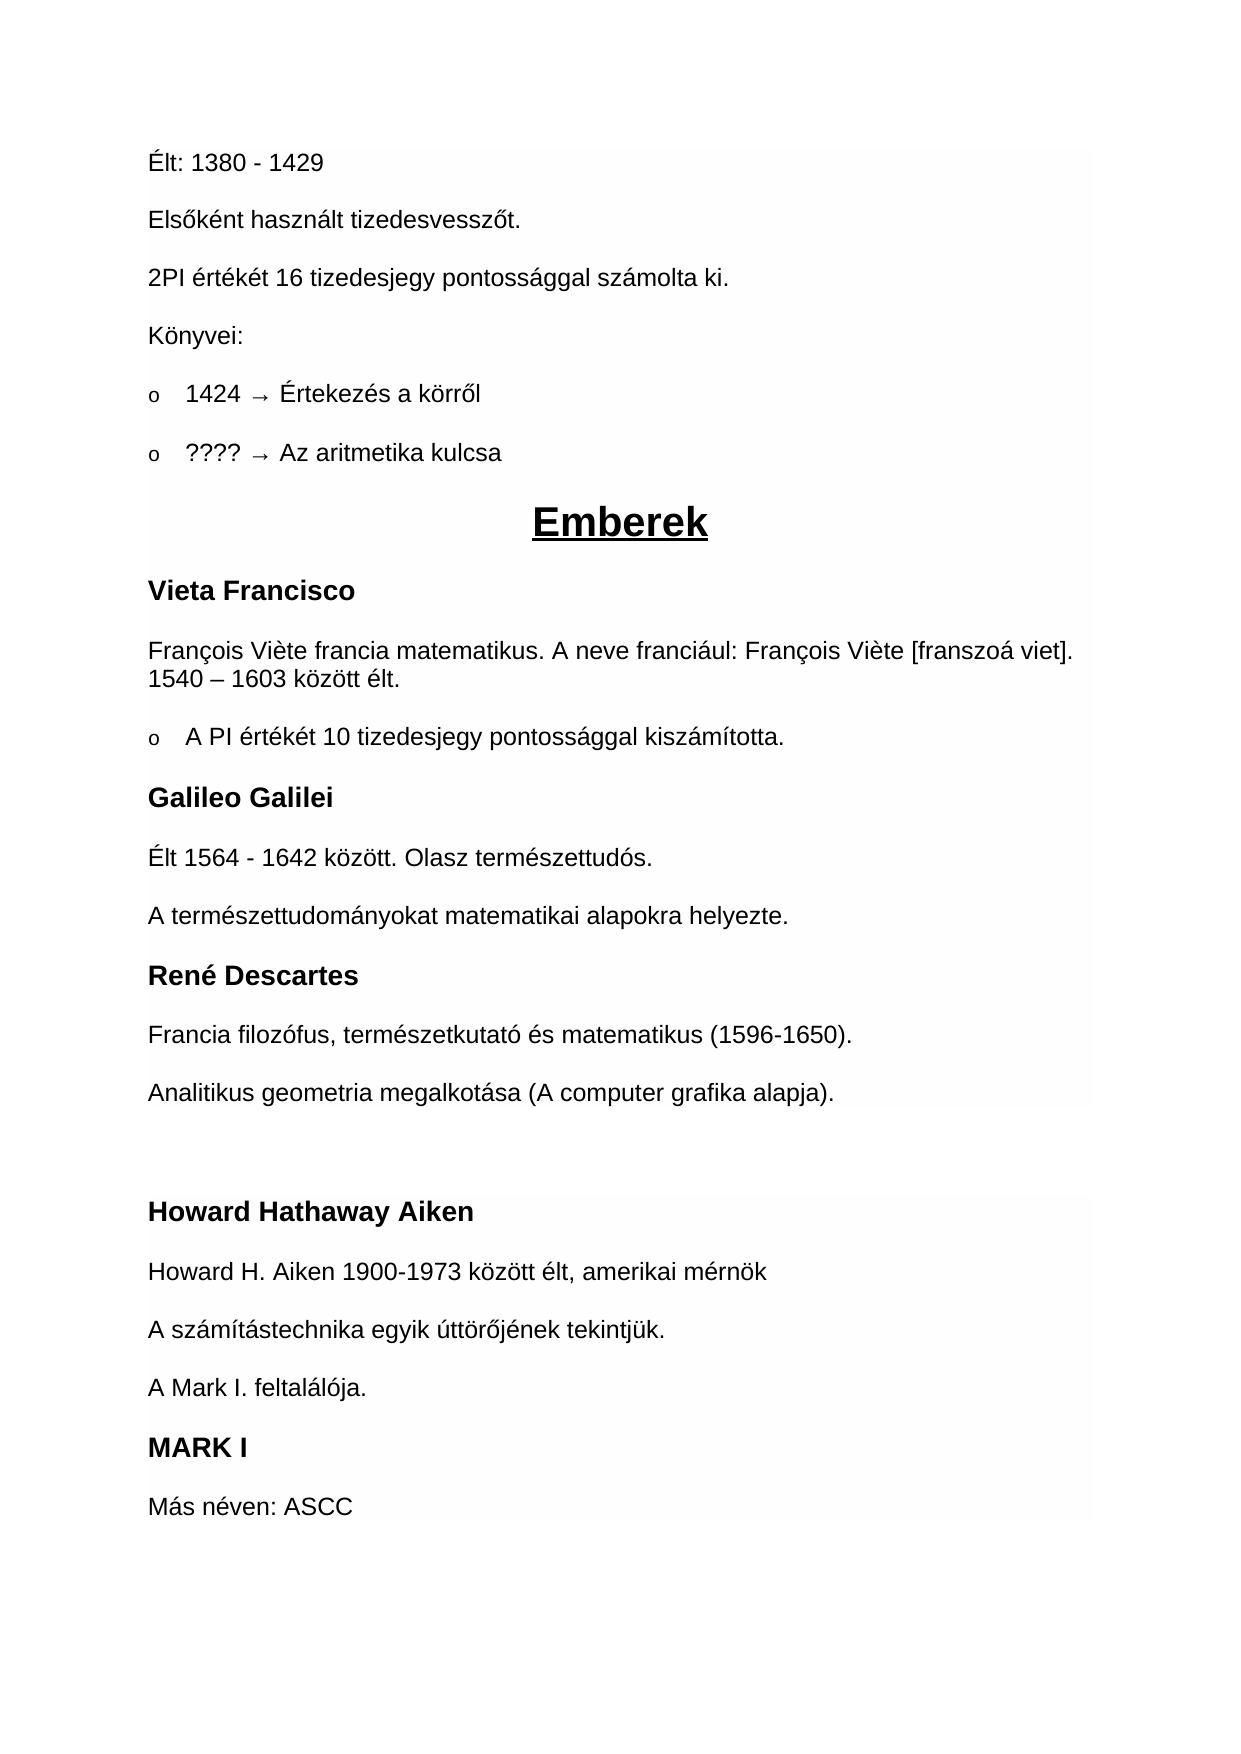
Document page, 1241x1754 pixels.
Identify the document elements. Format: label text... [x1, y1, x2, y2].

text Élt: 1380 - 1429 [148, 148, 1093, 176]
list A PI értékét 10 tizedesjegy pontossággal kiszámította. [148, 722, 1093, 752]
text Analitikus geometria megalkotása (A computer grafika alapja). [148, 1078, 1093, 1107]
text Francia filozófus, természetkutató és matematikus (1596-1650). [148, 1020, 1093, 1049]
subtitle Galileo Galilei [148, 781, 1093, 813]
list 1424 → Értekezés a körről [148, 379, 1093, 409]
text A Mark I. feltalálója. [148, 1373, 1093, 1401]
text Emberek [148, 497, 1093, 545]
subtitle Vieta Francisco [148, 574, 1093, 606]
subtitle Howard Hathaway Aiken [148, 1195, 1093, 1228]
subtitle René Descartes [148, 958, 1093, 991]
text Más néven: ASCC [148, 1492, 1093, 1521]
text Howard H. Aiken 1900-1973 között élt, amerikai mérnök [148, 1257, 1093, 1286]
text François Viète francia matematikus. A neve franciául: François Viète [franszoá viet]. 1540 – 1603 között élt. [148, 636, 1093, 693]
subtitle MARK I [148, 1431, 1093, 1463]
text A számítástechnika egyik úttörőjének tekintjük. [148, 1315, 1093, 1343]
text 2PI értékét 16 tizedesjegy pontossággal számolta ki. [148, 263, 1093, 292]
text A természettudományokat matematikai alapokra helyezte. [148, 901, 1093, 929]
text Elsőként használt tizedesvesszőt. [148, 206, 1093, 234]
text Könyvei: [148, 321, 1093, 350]
text Élt 1564 - 1642 között. Olasz természettudós. [148, 843, 1093, 871]
list ???? → Az aritmetika kulcsa [148, 438, 1093, 468]
